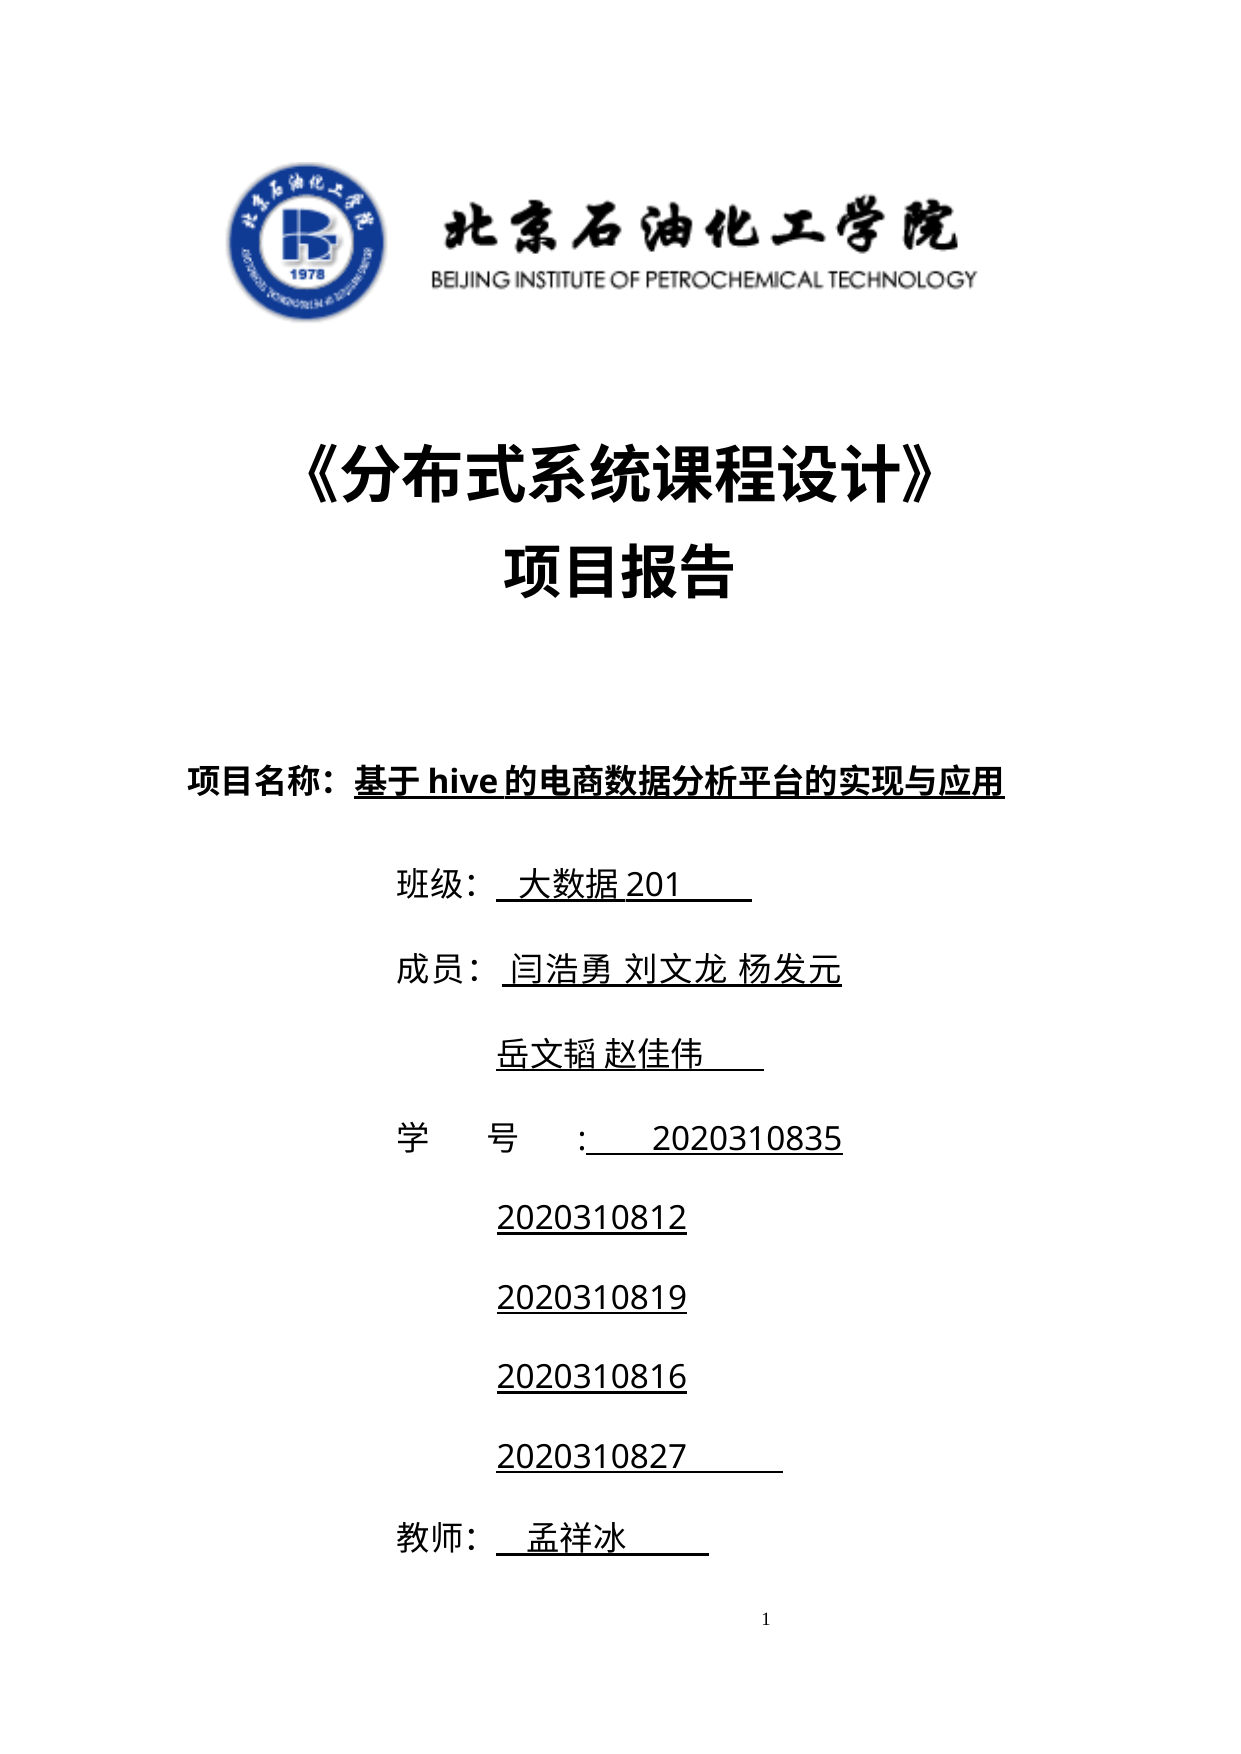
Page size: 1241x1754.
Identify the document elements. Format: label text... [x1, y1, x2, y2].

text 《分布式系统课程设计》 [187, 422, 1053, 519]
picture [187, 162, 1013, 341]
text 项目报告 [187, 519, 1053, 617]
text 项目名称：基于hive的电商数据分析平台的实现与应用 [187, 747, 1053, 812]
